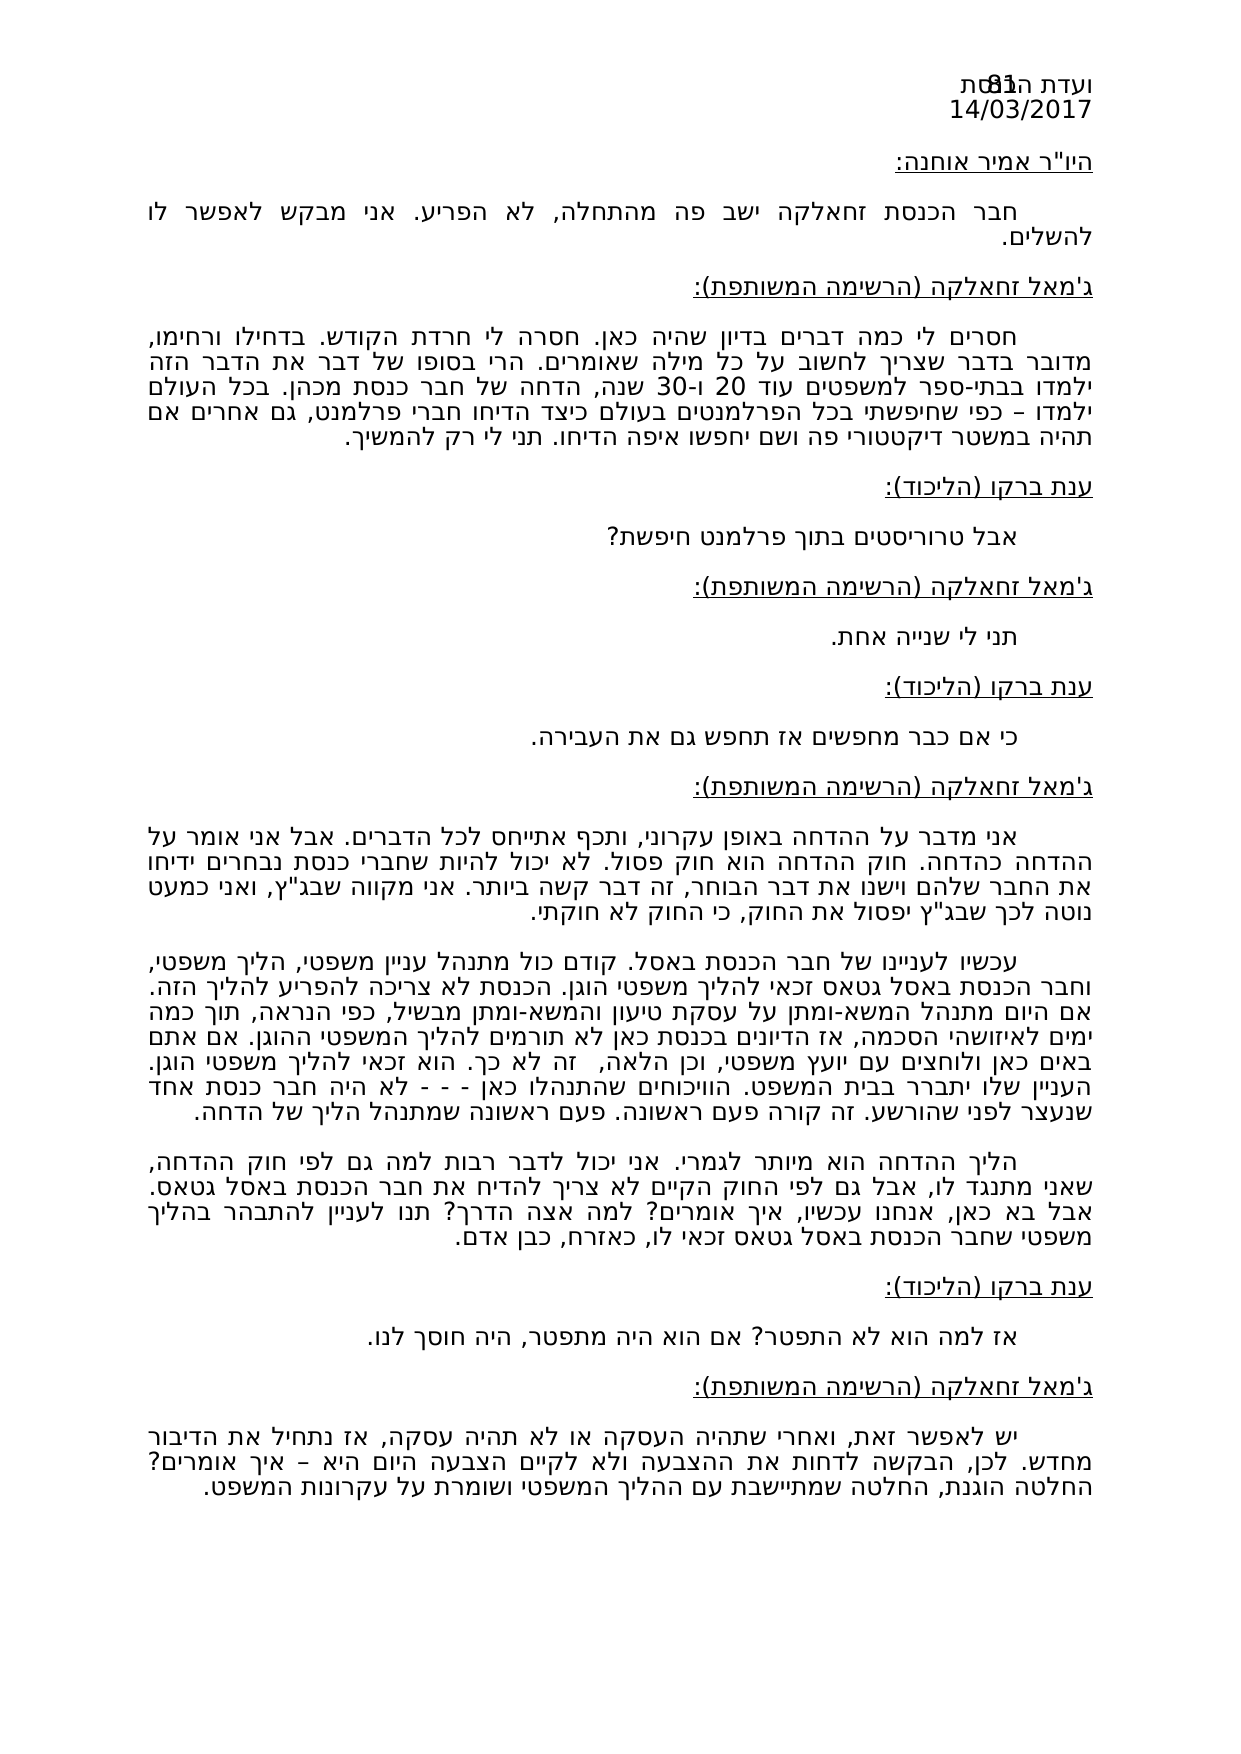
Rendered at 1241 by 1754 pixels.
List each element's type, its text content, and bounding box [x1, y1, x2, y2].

text ענת ברקו (הליכוד): [147, 475, 1093, 500]
text ענת ברקו (הליכוד): [147, 675, 1093, 700]
text ג'מאל זחאלקה (הרשימה המשותפת): [147, 575, 1093, 600]
text הליך ההדחה הוא מיותר לגמרי. אני יכול לדבר רבות למה גם לפי חוק ההדחה, שאני מתנגד לו, אבל גם לפי החוק הקיים לא צריך להדיח את חבר הכנסת באסל גטאס. אבל בא כאן, אנחנו עכשיו, איך אומרים? למה אצה הדרך? תנו לעניין להתבהר בהליך משפטי שחבר הכנסת באסל גטאס זכאי לו, כאזרח, כבן אדם. [147, 1150, 1093, 1250]
text היו"ר אמיר אוחנה: [147, 150, 1093, 175]
text אז למה הוא לא התפטר? אם הוא היה מתפטר, היה חוסך לנו. [147, 1325, 1093, 1350]
text עכשיו לעניינו של חבר הכנסת באסל. קודם כול מתנהל עניין משפטי, הליך משפטי, וחבר הכנסת באסל גטאס זכאי להליך משפטי הוגן. הכנסת לא צריכה להפריע להליך הזה. אם היום מתנהל המשא-ומתן על עסקת טיעון והמשא-ומתן מבשיל, כפי הנראה, תוך כמה ימים לאיזושהי הסכמה, אז הדיונים בכנסת כאן לא תורמים להליך המשפטי ההוגן. אם אתם באים כאן ולוחצים עם יועץ משפטי, וכן הלאה, זה לא כך. הוא זכאי להליך משפטי הוגן. העניין שלו יתברר בבית המשפט. הוויכוחים שהתנהלו כאן - - - לא היה חבר כנסת אחד שנעצר לפני שהורשע. זה קורה פעם ראשונה. פעם ראשונה שמתנהל הליך של הדחה. [147, 950, 1093, 1125]
text אבל טרוריסטים בתוך פרלמנט חיפשת? [147, 525, 1093, 550]
text יש לאפשר זאת, ואחרי שתהיה העסקה או לא תהיה עסקה, אז נתחיל את הדיבור מחדש. לכן, הבקשה לדחות את ההצבעה ולא לקיים הצבעה היום היא – איך אומרים? החלטה הוגנת, החלטה שמתיישבת עם ההליך המשפטי ושומרת על עקרונות המשפט. [147, 1425, 1093, 1500]
text חסרים לי כמה דברים בדיון שהיה כאן. חסרה לי חרדת הקודש. בדחילו ורחימו, מדובר בדבר שצריך לחשוב על כל מילה שאומרים. הרי בסופו של דבר את הדבר הזה ילמדו בבתי-ספר למשפטים עוד 20 ו-30 שנה, הדחה של חבר כנסת מכהן. בכל העולם ילמדו – כפי שחיפשתי בכל הפרלמנטים בעולם כיצד הדיחו חברי פרלמנט, גם אחרים אם תהיה במשטר דיקטטורי פה ושם יחפשו איפה הדיחו. תני לי רק להמשיך. [147, 325, 1093, 450]
text כי אם כבר מחפשים אז תחפש גם את העבירה. [147, 725, 1093, 750]
text תני לי שנייה אחת. [147, 625, 1093, 650]
text ג'מאל זחאלקה (הרשימה המשותפת): [147, 275, 1093, 300]
text ענת ברקו (הליכוד): [147, 1275, 1093, 1300]
text ג'מאל זחאלקה (הרשימה המשותפת): [147, 1375, 1093, 1400]
text ג'מאל זחאלקה (הרשימה המשותפת): [147, 775, 1093, 800]
text אני מדבר על ההדחה באופן עקרוני, ותכף אתייחס לכל הדברים. אבל אני אומר על ההדחה כהדחה. חוק ההדחה הוא חוק פסול. לא יכול להיות שחברי כנסת נבחרים ידיחו את החבר שלהם וישנו את דבר הבוחר, זה דבר קשה ביותר. אני מקווה שבג"ץ, ואני כמעט נוטה לכך שבג"ץ יפסול את החוק, כי החוק לא חוקתי. [147, 825, 1093, 925]
text חבר הכנסת זחאלקה ישב פה מהתחלה, לא הפריע. אני מבקש לאפשר לו להשלים. [147, 200, 1093, 250]
